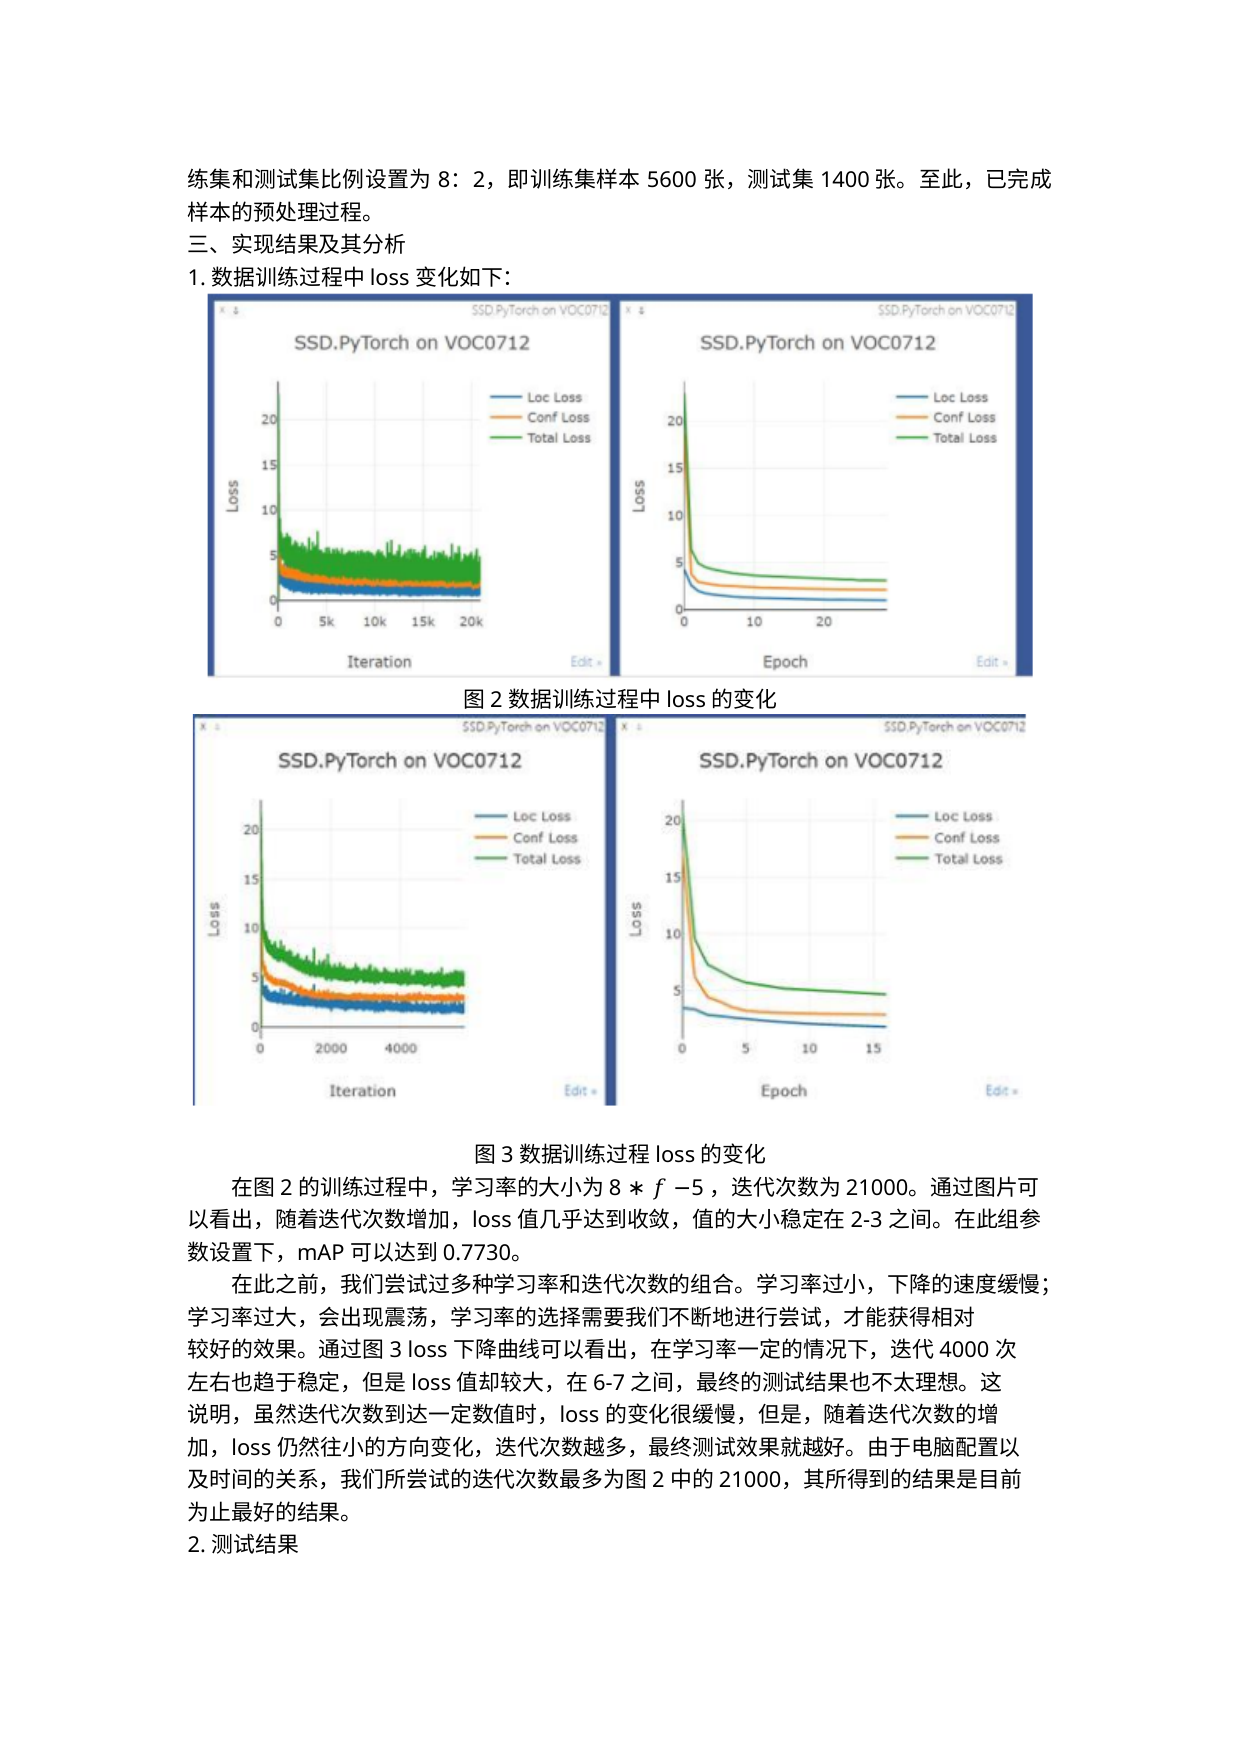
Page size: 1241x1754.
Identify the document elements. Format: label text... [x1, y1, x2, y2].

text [187, 162, 1053, 227]
text 2. 测试结果 [187, 1527, 1053, 1559]
text 三、实现结果及其分析 [187, 227, 1053, 259]
text 加，loss 仍然往小的方向变化，迭代次数越多，最终测试效果就越好。由于电脑配置以 [187, 1429, 1053, 1462]
text 图 3 数据训练过程 loss 的变化 [187, 1137, 1053, 1169]
text 在此之前，我们尝试过多种学习率和迭代次数的组合。学习率过小，下降的速度缓慢；学习率过大，会出现震荡，学习率的选择需要我们不断地进行尝试，才能获得相对 [187, 1267, 1053, 1332]
text 较好的效果。通过图 3 loss 下降曲线可以看出，在学习率一定的情况下，迭代 4000 次 [187, 1332, 1053, 1364]
text 说明，虽然迭代次数到达一定数值时，loss 的变化很缓慢，但是，随着迭代次数的增 [187, 1397, 1053, 1429]
text 为止最好的结果。 [187, 1494, 1053, 1527]
text 图 2 数据训练过程中 loss 的变化 [187, 682, 1053, 714]
text 左右也趋于稳定，但是 loss 值却较大，在 6-7 之间，最终的测试结果也不太理想。这 [187, 1364, 1053, 1397]
picture [207, 292, 1033, 681]
text 及时间的关系，我们所尝试的迭代次数最多为图 2 中的 21000，其所得到的结果是目前 [187, 1462, 1053, 1494]
text 1. 数据训练过程中 loss 变化如下： [187, 259, 1053, 292]
picture [192, 714, 1048, 1109]
text 在图 2 的训练过程中，学习率的大小为8 ∗ 𝑓 −5 ，迭代次数为 21000。通过图片可以看出，随着迭代次数增加，loss 值几乎达到收敛，值的大小稳定在 2-3 之间。在此组参数设置下，mAP 可以达到 0.7730。 [187, 1169, 1053, 1267]
